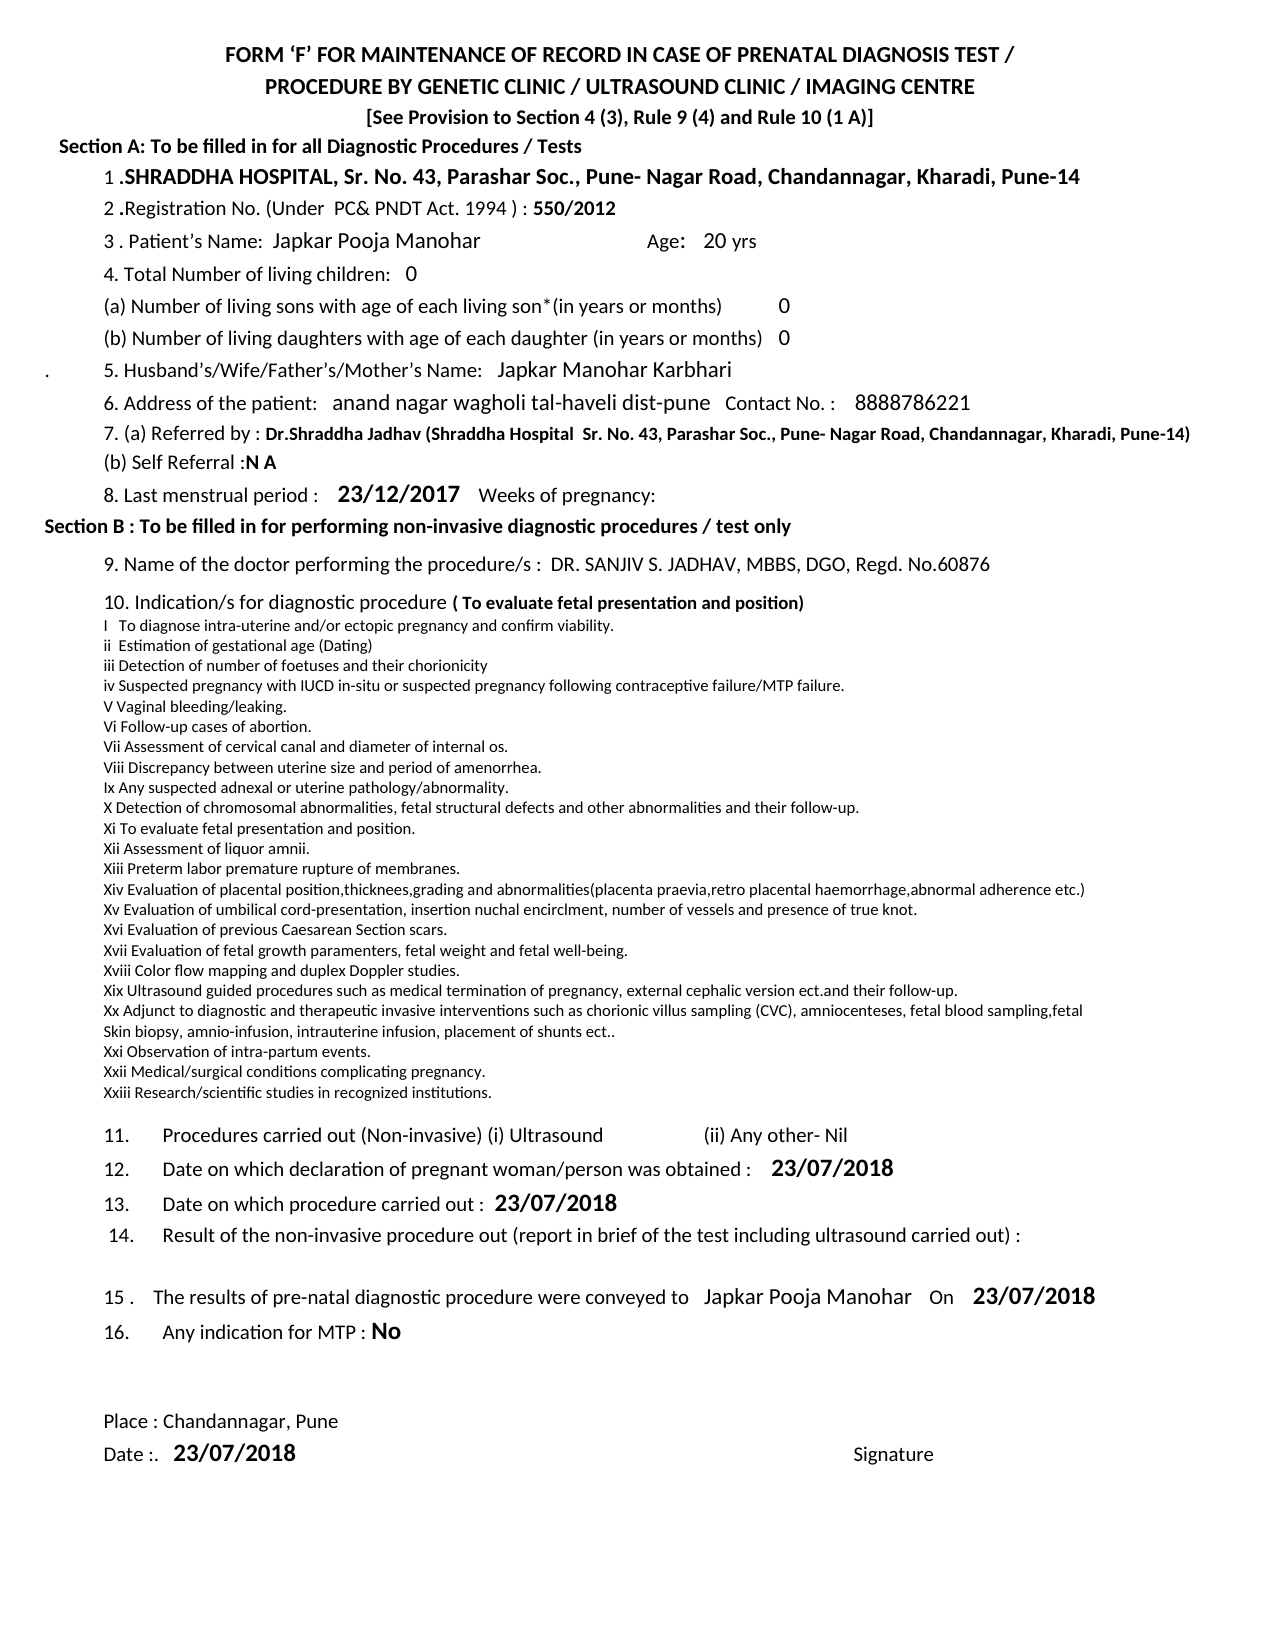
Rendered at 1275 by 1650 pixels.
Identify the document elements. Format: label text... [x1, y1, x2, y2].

text (b) Number of living daughters with age of each daughter (in years or months) [44, 323, 1255, 351]
text Xxii Medical/surgical conditions complicating pregnancy. [0, 1062, 1275, 1082]
text 6. Address of the patient: Contact No. : [103, 388, 1255, 416]
text PROCEDURE BY GENETIC CLINIC / ULTRASOUND CLINIC / IMAGING CENTRE [44, 72, 1196, 100]
text . 5. Husband’s/Wife/Father’s/Mother’s Name: [44, 355, 1255, 383]
text Xx Adjunct to diagnostic and therapeutic invasive interventions such as chorionic villus sampling (CVC), amniocenteses, fetal blood sampling,fetal [0, 1001, 1275, 1021]
text Xiv Evaluation of placental position,thicknees,grading and abnormalities(placenta praevia,retro placental haemorrhage,abnormal adherence etc.) [0, 879, 1275, 899]
text [See Provision to Section 4 (3), Rule 9 (4) and Rule 10 (1 A)] [44, 104, 1196, 129]
text 12. Date on which declaration of pregnant woman/person was obtained : [0, 1152, 1275, 1182]
text Xv Evaluation of umbilical cord-presentation, insertion nuchal encirclment, number of vessels and presence of true knot. [0, 899, 1275, 919]
text V Vaginal bleeding/leaking. [0, 696, 1196, 716]
text Section A: To be filled in for all Diagnostic Procedures / Tests [44, 133, 1196, 159]
text Xvi Evaluation of previous Caesarean Section scars. [0, 919, 1275, 940]
text Ix Any suspected adnexal or uterine pathology/abnormality. [0, 777, 1196, 798]
text iv Suspected pregnancy with IUCD in-situ or suspected pregnancy following contraceptive failure/MTP failure. [0, 676, 1196, 696]
text Xi To evaluate fetal presentation and position. [0, 818, 1196, 838]
text Xviii Color flow mapping and duplex Doppler studies. [0, 960, 1275, 980]
text Xix Ultrasound guided procedures such as medical termination of pregnancy, external cephalic version ect.and their follow-up. [0, 980, 1275, 1001]
text Xiii Preterm labor premature rupture of membranes. [0, 858, 1196, 879]
text Place : Chandannagar, Pune [0, 1408, 1275, 1434]
text Vi Follow-up cases of abortion. [0, 716, 1196, 737]
text 8. Last menstrual period : Weeks of pregnancy: [44, 478, 1255, 509]
text Xxi Observation of intra-partum events. [103, 1041, 1275, 1062]
text 13. Date on which procedure carried out : [0, 1187, 1275, 1217]
text 10. Indication/s for diagnostic procedure ( To evaluate fetal presentation and position) [75, 589, 1255, 615]
text Xxiii Research/scientific studies in recognized institutions. [0, 1082, 1275, 1102]
text FORM ‘F’ FOR MAINTENANCE OF RECORD IN CASE OF PRENATAL DIAGNOSIS TEST / [44, 40, 1196, 68]
text ii Estimation of gestational age (Dating) [0, 635, 1196, 655]
text 14. Result of the non-invasive procedure out (report in brief of the test including ultrasound carried out) : [103, 1222, 1226, 1247]
text X Detection of chromosomal abnormalities, fetal structural defects and other abnormalities and their follow-up. [0, 798, 1196, 818]
text 11. Procedures carried out (Non-invasive) (i) Ultrasound (ii) Any other- Nil [0, 1123, 1275, 1148]
text 3 . Patient’s Name: Age: yrs [44, 224, 1166, 254]
text I To diagnose intra-uterine and/or ectopic pregnancy and confirm viability. [75, 615, 1255, 635]
text Xvii Evaluation of fetal growth paramenters, fetal weight and fetal well-being. [0, 940, 1275, 960]
text 1 .SHRADDHA HOSPITAL, Sr. No. 43, Parashar Soc., Pune- Nagar Road, Chandannagar, Kharadi, Pune-14 [44, 162, 1196, 191]
text 4. Total Number of living children: [44, 259, 1196, 287]
text Viii Discrepancy between uterine size and period of amenorrhea. [0, 757, 1196, 777]
text Section B : To be filled in for performing non-invasive diagnostic procedures / test only [44, 513, 1255, 538]
text Date :. Signature [0, 1438, 1275, 1468]
text Vii Assessment of cervical canal and diameter of internal os. [0, 737, 1196, 757]
text Skin biopsy, amnio-infusion, intrauterine infusion, placement of shunts ect.. [0, 1021, 1275, 1041]
text 16. Any indication for MTP : No [0, 1315, 1275, 1346]
text (a) Number of living sons with age of each living son*(in years or months) [44, 291, 1255, 319]
text iii Detection of number of foetuses and their chorionicity [0, 655, 1196, 676]
text 7. (a) Referred by : Dr.Shraddha Jadhav (Shraddha Hospital Sr. No. 43, Parashar Soc., Pune- Nagar Road, Chandannagar, Kharadi, Pune-14) [44, 420, 1255, 445]
text (b) Self Referral :N A [44, 449, 1255, 474]
text 2 .Registration No. (Under PC& PNDT Act. 1994 ) : 550/2012 [44, 195, 1196, 220]
text 9. Name of the doctor performing the procedure/s : DR. SANJIV S. JADHAV, MBBS, DGO, Regd. No.60876 [0, 551, 1255, 577]
text Xii Assessment of liquor amnii. [0, 838, 1196, 858]
text 15 . The results of pre-natal diagnostic procedure were conveyed to On [0, 1280, 1275, 1311]
